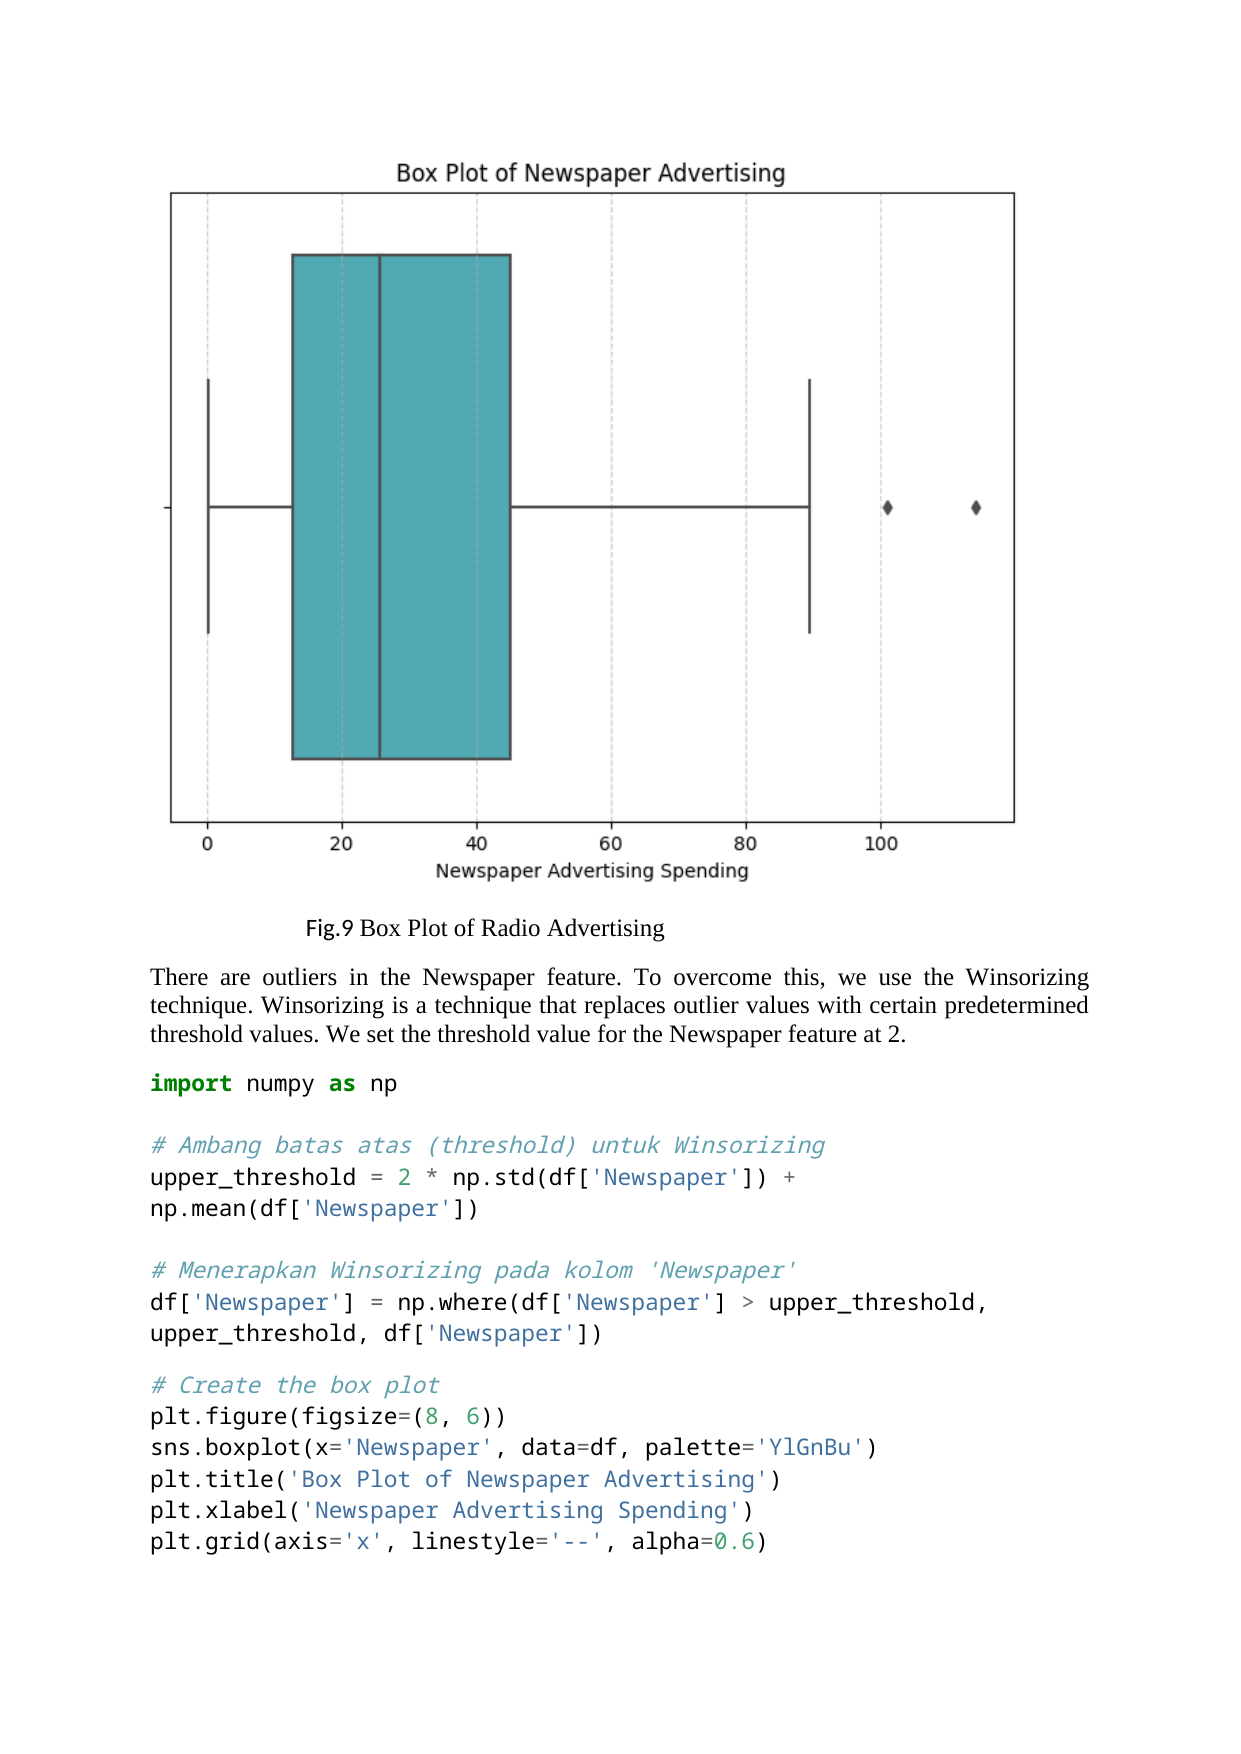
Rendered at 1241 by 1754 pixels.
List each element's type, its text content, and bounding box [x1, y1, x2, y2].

text There are outliers in the Newspaper feature. To overcome this, we use the Winsorizing technique. Winsorizing is a technique that replaces outlier values with certain predetermined threshold values. We set the threshold value for the Newspaper feature at 2. [150, 962, 1090, 1048]
text import numpy as np # Ambang batas atas (threshold) untuk Winsorizing upper_threshold = 2 * np.std(df['Newspaper']) + np.mean(df['Newspaper']) # Menerapkan Winsorizing pada kolom 'Newspaper' df['Newspaper'] = np.where(df['Newspaper'] > upper_threshold, upper_threshold, df['Newspaper']) [150, 1067, 1090, 1348]
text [150, 1369, 1090, 1588]
picture [150, 150, 1025, 894]
text Fig.9 Box Plot of Radio Advertising [150, 912, 1090, 943]
